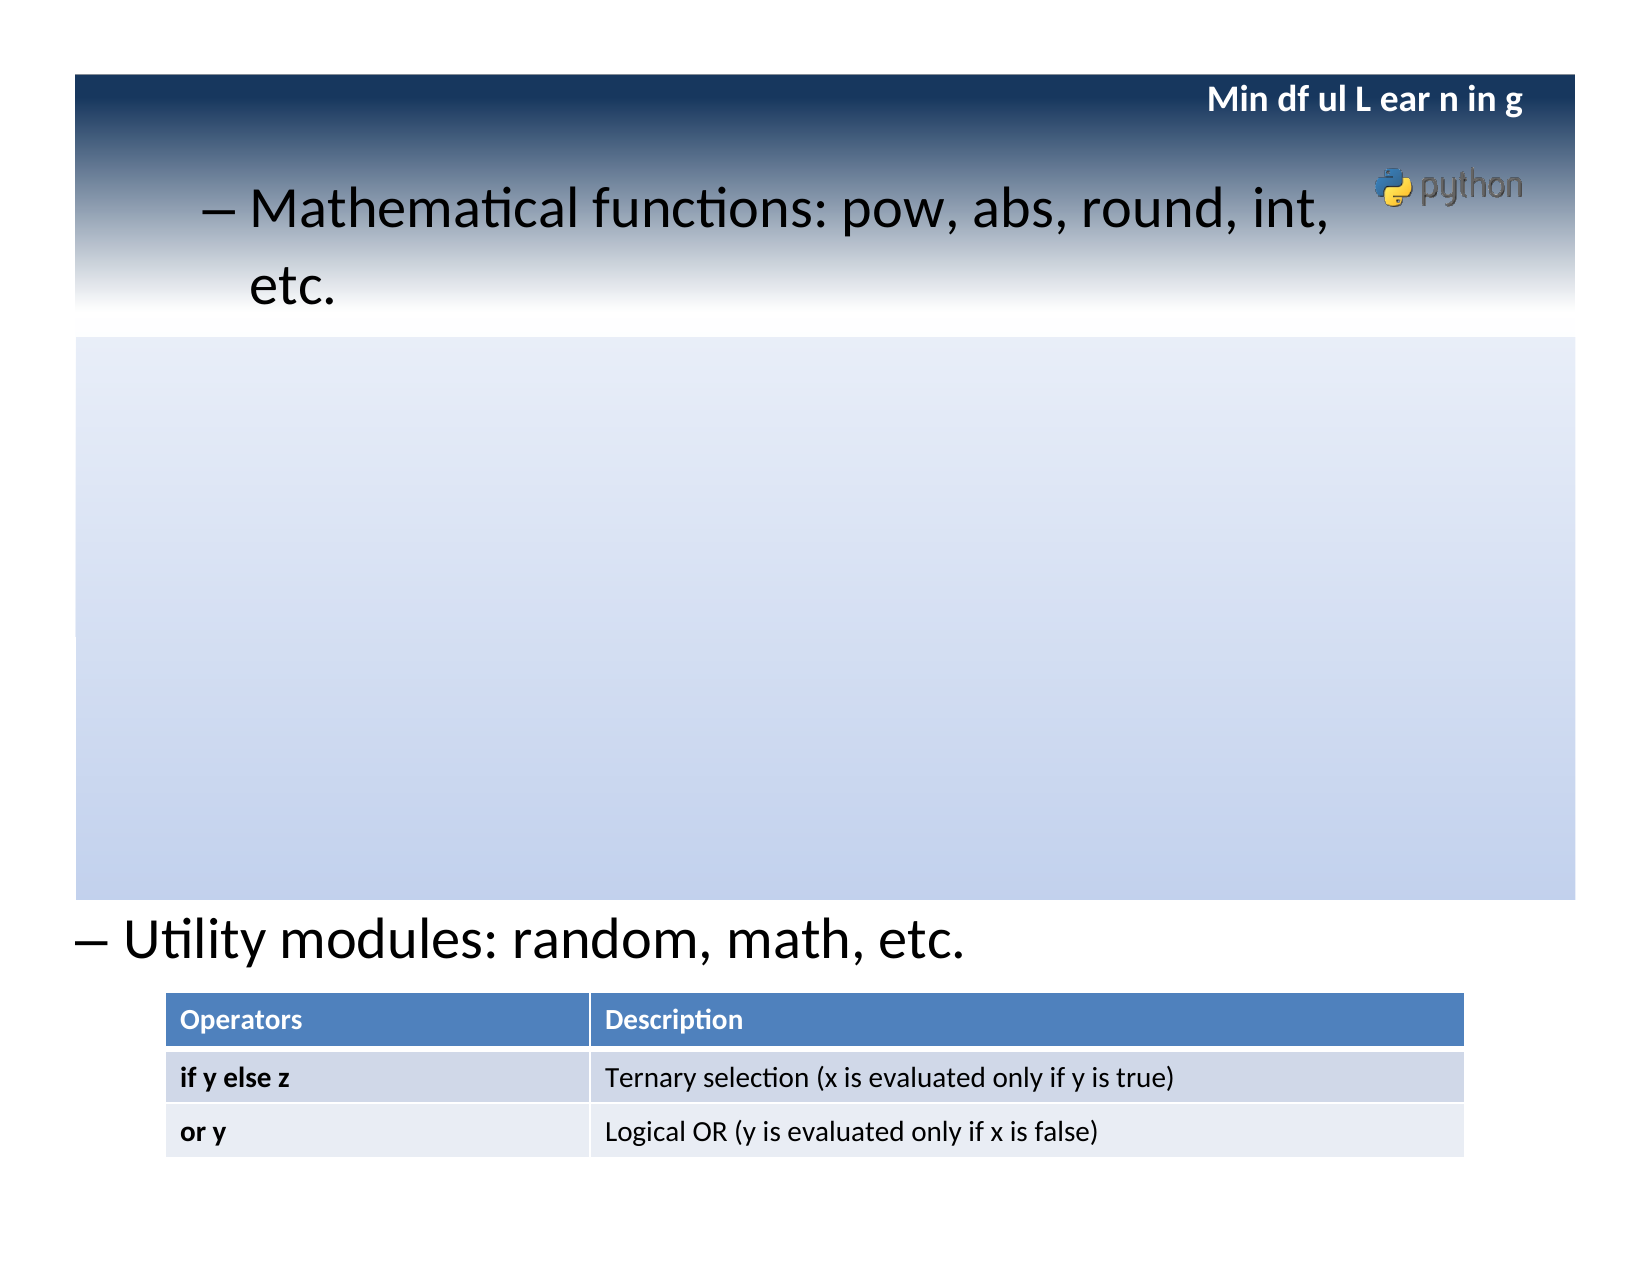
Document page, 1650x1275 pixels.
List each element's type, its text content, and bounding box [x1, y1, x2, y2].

list Mathematical functions: pow, abs, round, int, etc. [202, 171, 1470, 319]
table_cell Logical OR (y is evaluated only if x is false) [591, 1104, 1464, 1157]
table_cell Ternary selection (x is evaluated only if y is true) [591, 1052, 1464, 1102]
table_header Operators [166, 993, 589, 1046]
table_header Description [591, 993, 1464, 1046]
picture [74, 74, 1576, 900]
table_cell if y else z [166, 1052, 589, 1102]
table_cell or y [166, 1104, 589, 1157]
text – Utility modules: random, math, etc. [75, 900, 1479, 973]
